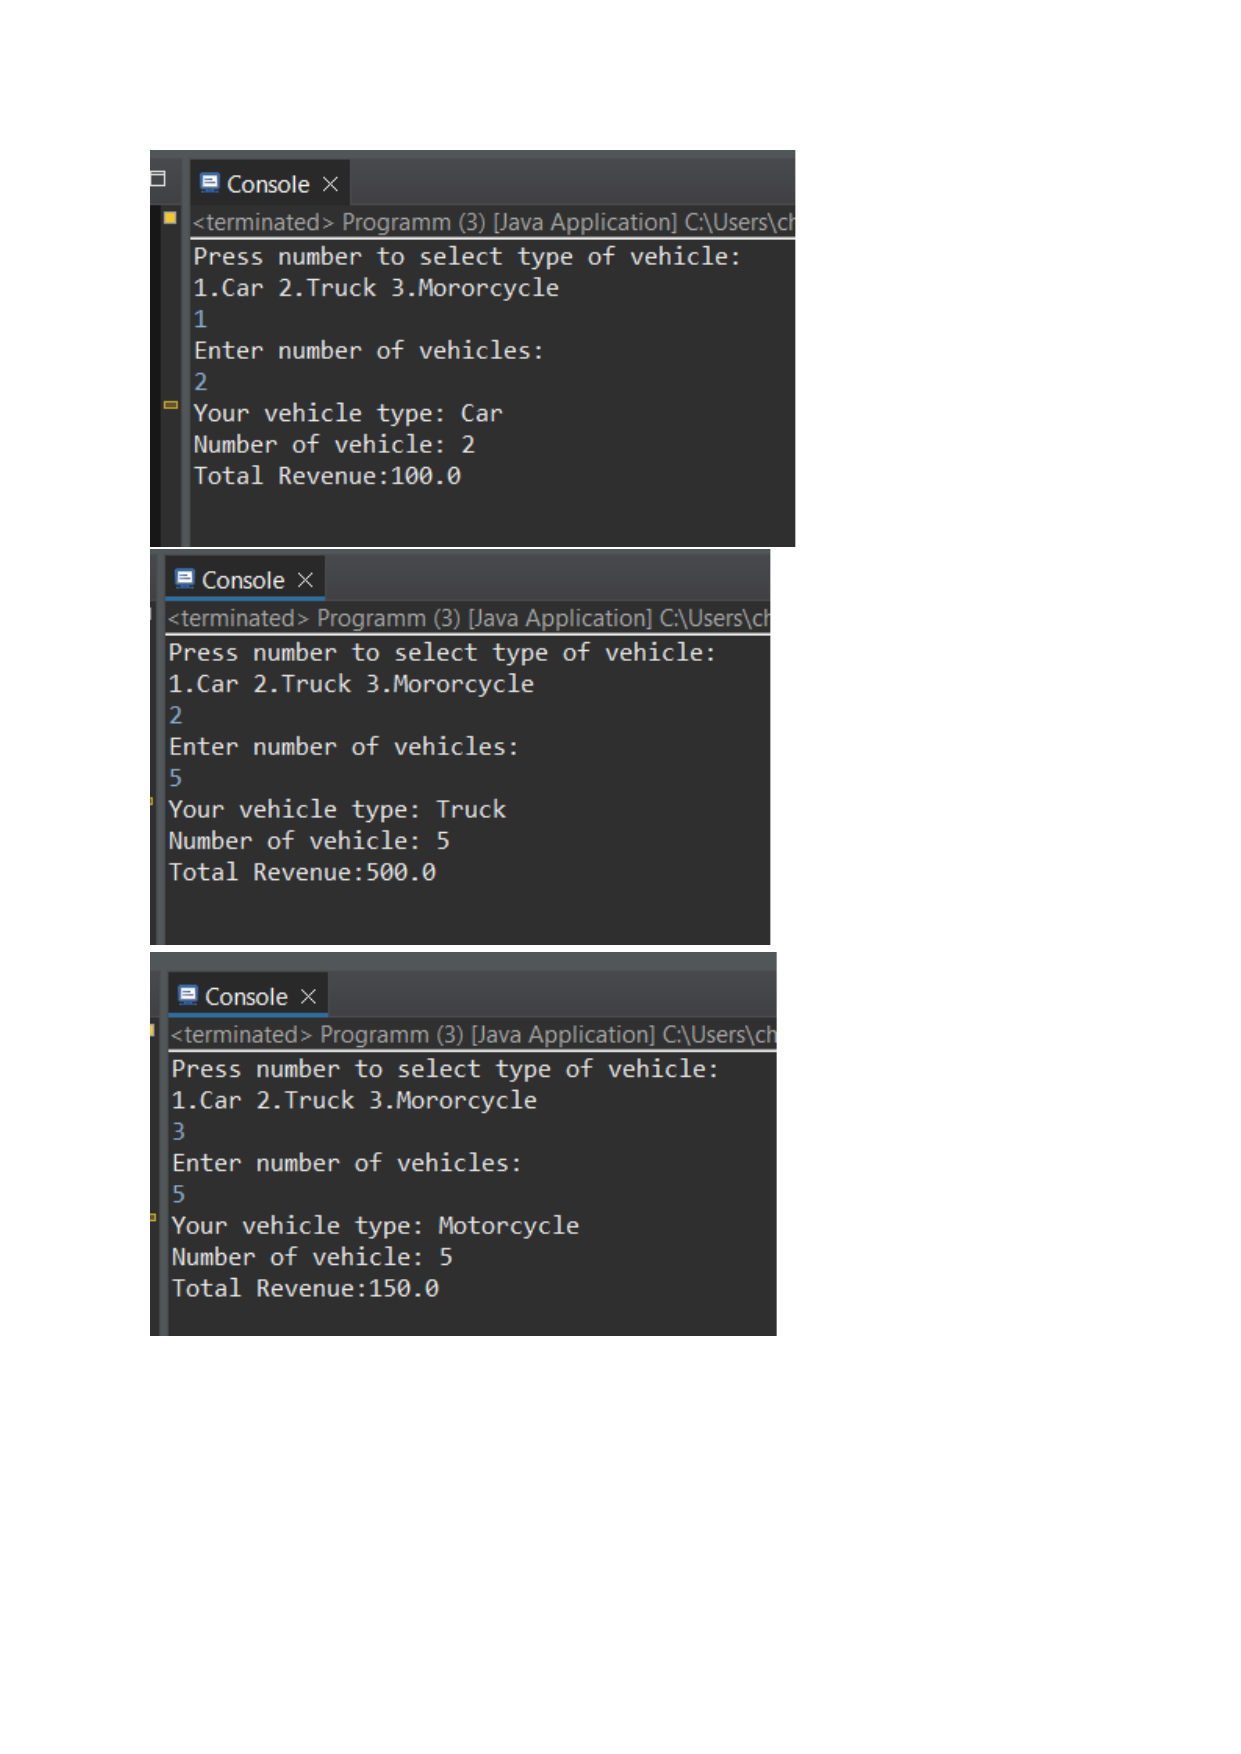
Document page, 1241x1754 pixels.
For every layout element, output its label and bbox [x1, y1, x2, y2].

picture [150, 549, 771, 945]
picture [150, 150, 796, 547]
picture [150, 952, 777, 1336]
